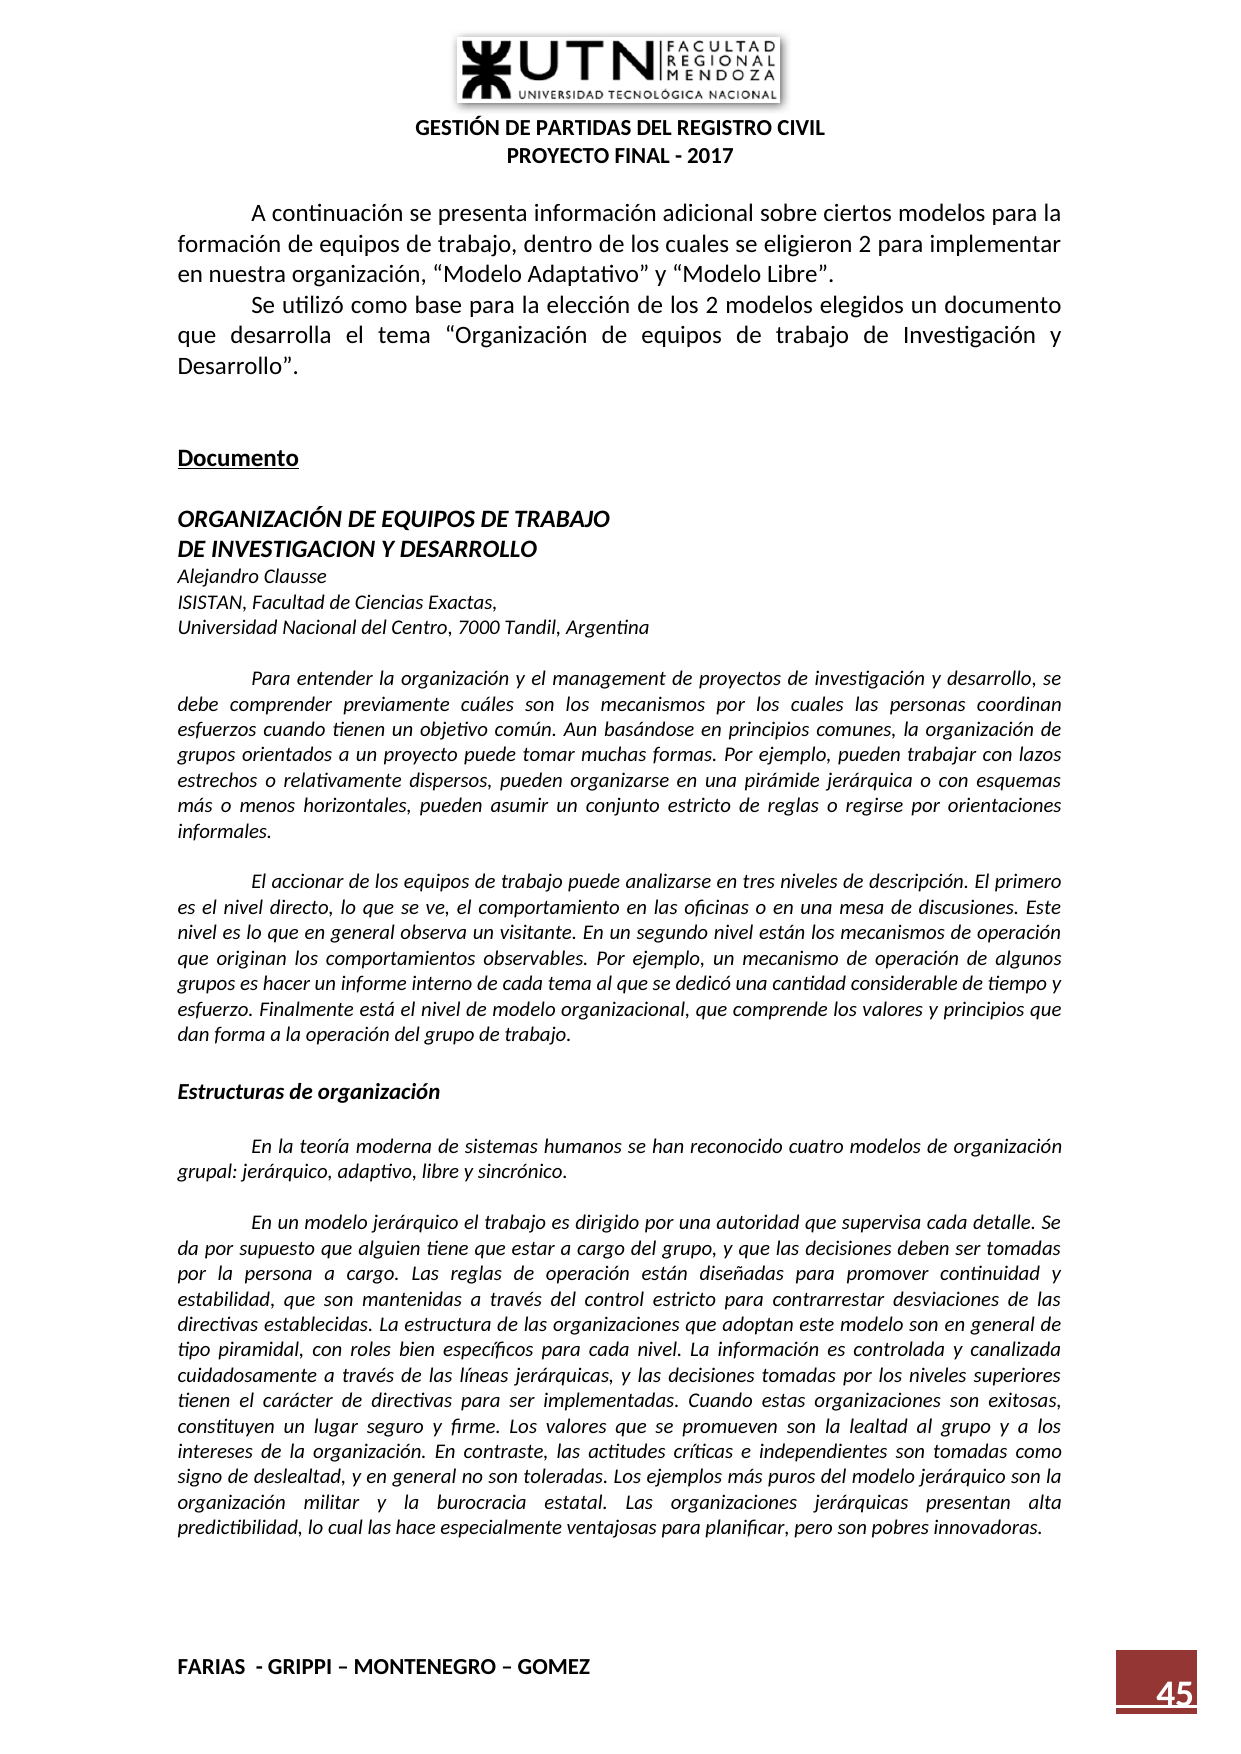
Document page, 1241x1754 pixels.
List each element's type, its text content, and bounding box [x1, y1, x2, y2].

text Universidad Nacional del Centro, 7000 Tandil, Argentina [177, 614, 1063, 640]
text A continuación se presenta información adicional sobre ciertos modelos para la formación de equipos de trabajo, dentro de los cuales se eligieron 2 para implementar en nuestra organización, “Modelo Adaptativo” y “Modelo Libre”. [177, 197, 1063, 289]
text Se utilizó como base para la elección de los 2 modelos elegidos un documento que desarrolla el tema “Organización de equipos de trabajo de Investigación y Desarrollo”. [177, 289, 1063, 381]
text ISISTAN, Facultad de Ciencias Exactas, [177, 589, 1063, 614]
text DE INVESTIGACION Y DESARROLLO [177, 533, 1063, 564]
text ORGANIZACIÓN DE EQUIPOS DE TRABAJO [177, 503, 1063, 533]
text El accionar de los equipos de trabajo puede analizarse en tres niveles de descripción. El primero es el nivel directo, lo que se ve, el comportamiento en las oficinas o en una mesa de discusiones. Este nivel es lo que en general observa un visitante. En un segundo nivel están los mecanismos de operación que originan los comportamientos observables. Por ejemplo, un mecanismo de operación de algunos grupos es hacer un informe interno de cada tema al que se dedicó una cantidad considerable de tiempo y esfuerzo. Finalmente está el nivel de modelo organizacional, que comprende los valores y principios que dan forma a la operación del grupo de trabajo. [177, 869, 1063, 1047]
text Estructuras de organización [177, 1077, 1063, 1105]
picture [449, 29, 791, 114]
text En la teoría moderna de sistemas humanos se han reconocido cuatro modelos de organización grupal: jerárquico, adaptivo, libre y sincrónico. [177, 1133, 1063, 1184]
text Documento [177, 442, 1063, 472]
text Alejandro Clausse [177, 564, 1063, 589]
text En un modelo jerárquico el trabajo es dirigido por una autoridad que supervisa cada detalle. Se da por supuesto que alguien tiene que estar a cargo del grupo, y que las decisiones deben ser tomadas por la persona a cargo. Las reglas de operación están diseñadas para promover continuidad y estabilidad, que son mantenidas a través del control estricto para contrarrestar desviaciones de las directivas establecidas. La estructura de las organizaciones que adoptan este modelo son en general de tipo piramidal, con roles bien específicos para cada nivel. La información es controlada y canalizada cuidadosamente a través de las líneas jerárquicas, y las decisiones tomadas por los niveles superiores tienen el carácter de directivas para ser implementadas. Cuando estas organizaciones son exitosas, constituyen un lugar seguro y firme. Los valores que se promueven son la lealtad al grupo y a los intereses de la organización. En contraste, las actitudes críticas e independientes son tomadas como signo de deslealtad, y en general no son toleradas. Los ejemplos más puros del modelo jerárquico son la organización militar y la burocracia estatal. Las organizaciones jerárquicas presentan alta predictibilidad, lo cual las hace especialmente ventajosas para planificar, pero son pobres innovadoras. [177, 1209, 1063, 1540]
text Para entender la organización y el management de proyectos de investigación y desarrollo, se debe comprender previamente cuáles son los mecanismos por los cuales las personas coordinan esfuerzos cuando tienen un objetivo común. Aun basándose en principios comunes, la organización de grupos orientados a un proyecto puede tomar muchas formas. Por ejemplo, pueden trabajar con lazos estrechos o relativamente dispersos, pueden organizarse en una pirámide jerárquica o con esquemas más o menos horizontales, pueden asumir un conjunto estricto de reglas o regirse por orientaciones informales. [177, 665, 1063, 843]
